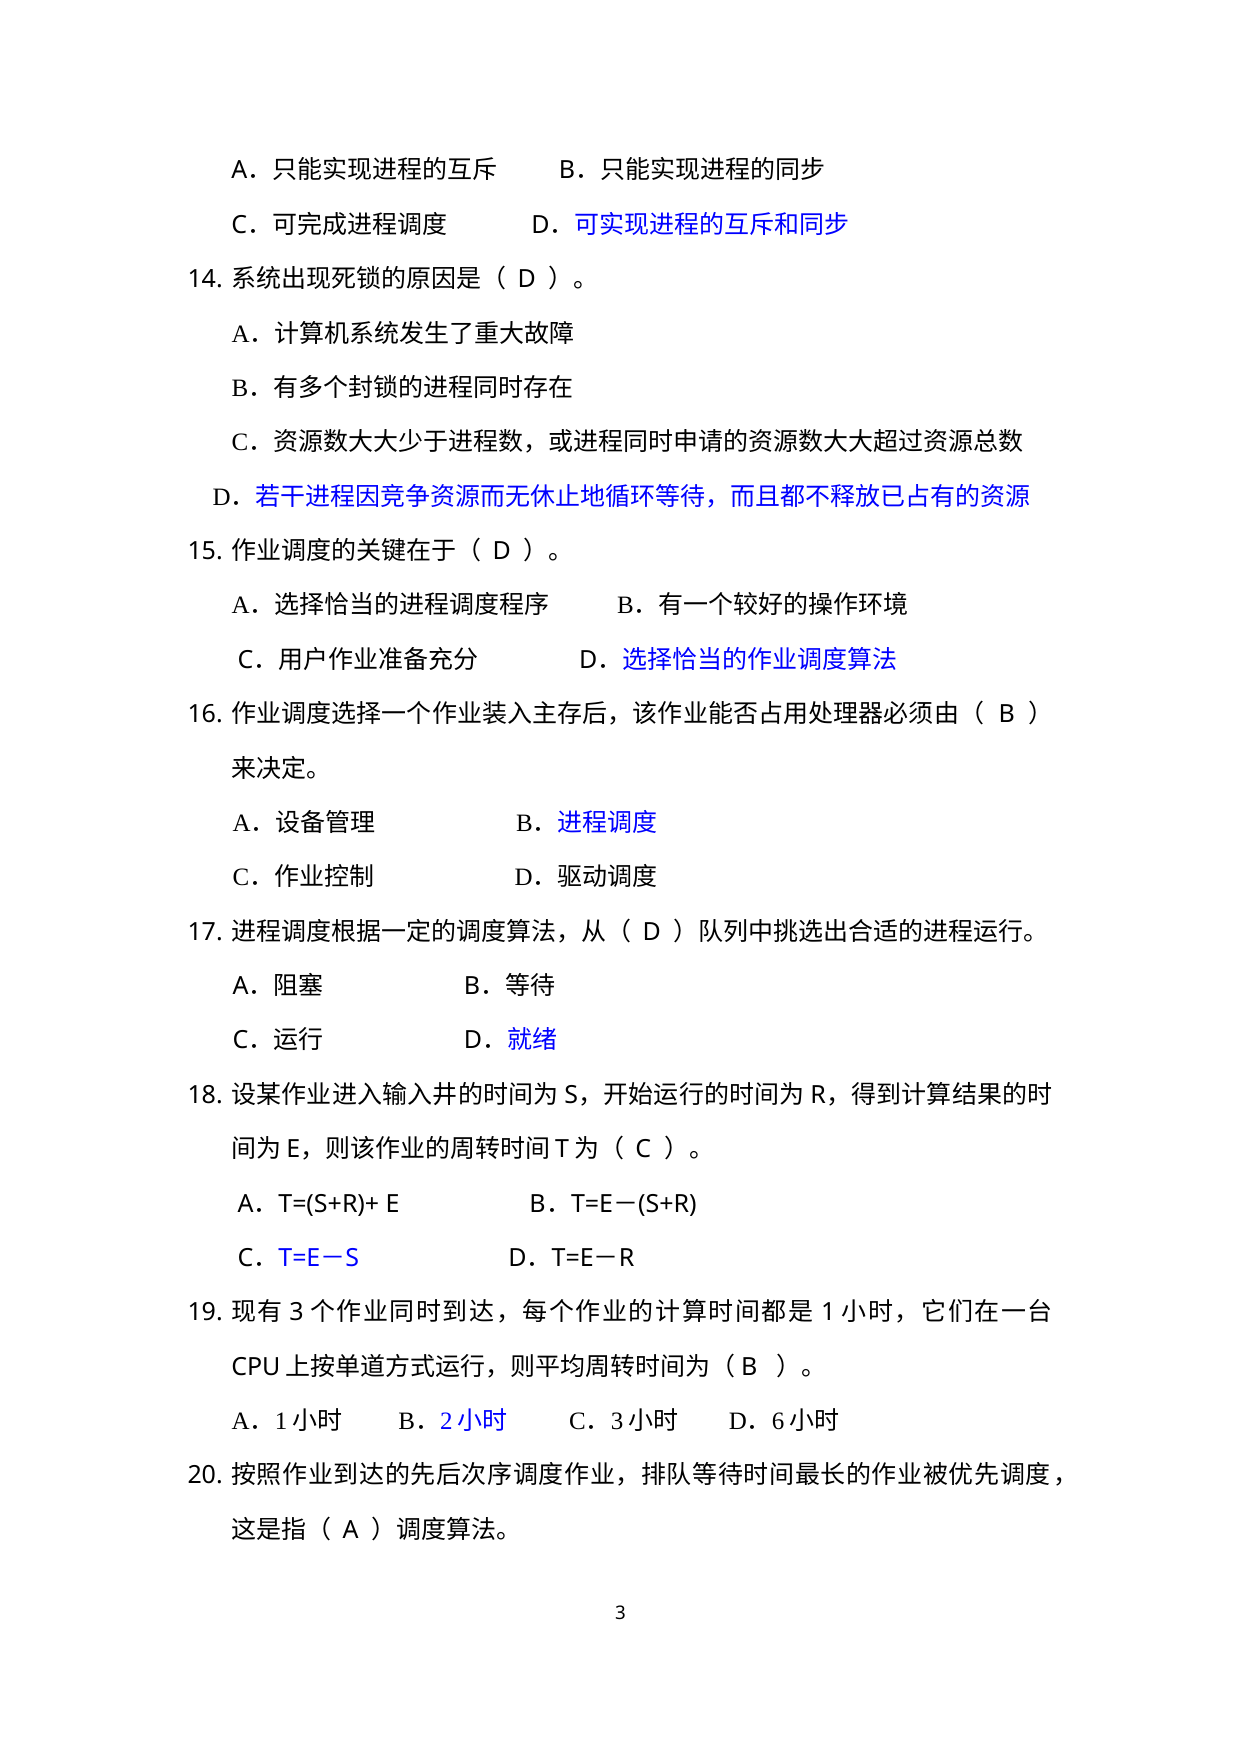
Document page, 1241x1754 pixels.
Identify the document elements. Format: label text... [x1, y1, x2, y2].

text A．设备管理 B．进程调度 [187, 802, 1053, 839]
text B．有多个封锁的进程同时存在 [231, 367, 1053, 404]
list 系统出现死锁的原因是（ D ）。 [187, 259, 1053, 295]
text A．只能实现进程的互斥 B．只能实现进程的同步 [187, 150, 1053, 186]
list 现有3个作业同时到达，每个作业的计算时间都是1小时，它们在一台CPU上按单道方式运行，则平均周转时间为（ B ）。 [187, 1292, 1053, 1382]
text A．1小时 B．2小时 C．3小时 D．6小时 [231, 1401, 1053, 1437]
text A．计算机系统发生了重大故障 [231, 313, 1053, 349]
text C．运行 D．就绪 [220, 1020, 1053, 1056]
text C．作业控制 D．驱动调度 [187, 857, 1053, 893]
text A．T=(S+R)+ E B．T=E－(S+R) [187, 1183, 1053, 1219]
text C．T=E－S D．T=E－R [187, 1237, 1053, 1274]
list 作业调度选择一个作业装入主存后，该作业能否占用处理器必须由（ B ）来决定。 [187, 694, 1053, 784]
list 按照作业到达的先后次序调度作业，排队等待时间最长的作业被优先调度，这是指（ A ）调度算法。 [187, 1455, 1053, 1546]
list 设某作业进入输入井的时间为S，开始运行的时间为R，得到计算结果的时间为E，则该作业的周转时间T为（ C ）。 [187, 1074, 1053, 1165]
text A．选择恰当的进程调度程序 B．有一个较好的操作环境 [231, 585, 1053, 621]
text D．若干进程因竞争资源而无休止地循环等待，而且都不释放已占有的资源 [187, 476, 1053, 512]
text A．阻塞 B．等待 [220, 966, 1053, 1002]
list 进程调度根据一定的调度算法，从（ D ）队列中挑选出合适的进程运行。 [187, 911, 1053, 947]
list 作业调度的关键在于（ D ）。 [187, 531, 1053, 567]
text C．可完成进程调度 D．可实现进程的互斥和同步 [187, 204, 1053, 241]
text C．资源数大大少于进程数，或进程同时申请的资源数大大超过资源总数 [231, 422, 1053, 458]
text C．用户作业准备充分 D．选择恰当的作业调度算法 [187, 639, 1053, 676]
